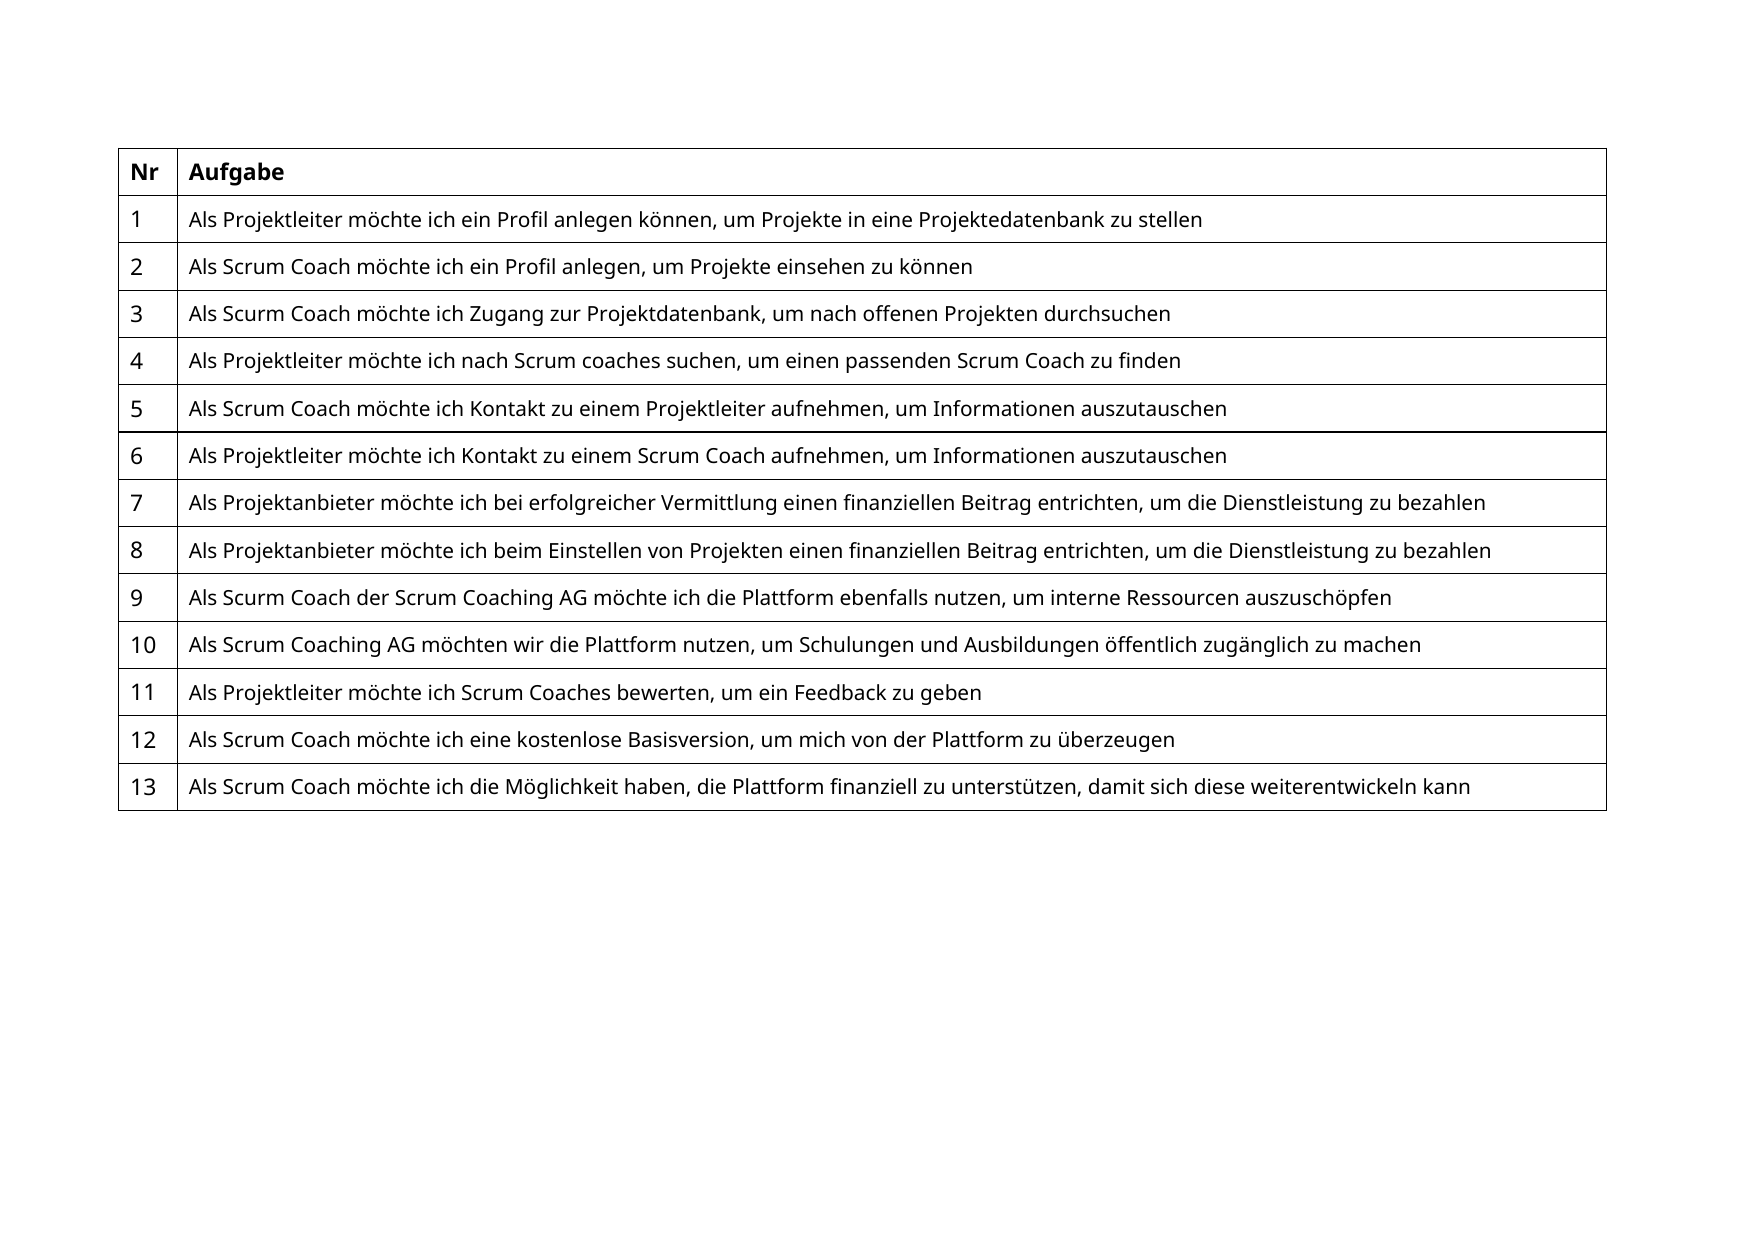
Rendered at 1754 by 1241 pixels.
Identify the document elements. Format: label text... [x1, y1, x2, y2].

table_cell 6 [119, 433, 177, 479]
table_cell Als Projektleiter möchte ich ein Profil anlegen können, um Projekte in eine Projektedatenbank zu stellen [178, 196, 1606, 242]
table_cell Als Scurm Coach der Scrum Coaching AG möchte ich die Plattform ebenfalls nutzen, um interne Ressourcen auszuschöpfen [178, 574, 1606, 621]
table_cell Als Projektanbieter möchte ich beim Einstellen von Projekten einen finanziellen Beitrag entrichten, um die Dienstleistung zu bezahlen [178, 527, 1606, 573]
table_cell Als Scrum Coach möchte ich ein Profil anlegen, um Projekte einsehen zu können [178, 243, 1606, 289]
table_header Nr [119, 149, 177, 195]
table_cell 7 [119, 480, 177, 526]
table_header Aufgabe [178, 149, 1606, 195]
table_cell 9 [119, 574, 177, 621]
table_cell 12 [119, 716, 177, 762]
table_cell Als Projektleiter möchte ich Kontakt zu einem Scrum Coach aufnehmen, um Informationen auszutauschen [178, 433, 1606, 479]
table_cell Als Projektleiter möchte ich Scrum Coaches bewerten, um ein Feedback zu geben [178, 669, 1606, 715]
table_cell 13 [119, 764, 177, 810]
table_cell Als Projektleiter möchte ich nach Scrum coaches suchen, um einen passenden Scrum Coach zu finden [178, 338, 1606, 384]
table_cell Als Scrum Coach möchte ich eine kostenlose Basisversion, um mich von der Plattform zu überzeugen [178, 716, 1606, 762]
table_cell Als Scrum Coach möchte ich Kontakt zu einem Projektleiter aufnehmen, um Informationen auszutauschen [178, 385, 1606, 431]
table_cell 5 [119, 385, 177, 431]
table_cell Als Scrum Coach möchte ich die Möglichkeit haben, die Plattform finanziell zu unterstützen, damit sich diese weiterentwickeln kann [178, 764, 1606, 810]
table_cell Als Scurm Coach möchte ich Zugang zur Projektdatenbank, um nach offenen Projekten durchsuchen [178, 291, 1606, 337]
table_cell 1 [119, 196, 177, 242]
table_cell 3 [119, 291, 177, 337]
table_cell Als Scrum Coaching AG möchten wir die Plattform nutzen, um Schulungen und Ausbildungen öffentlich zugänglich zu machen [178, 622, 1606, 668]
table_cell 8 [119, 527, 177, 573]
table_cell 10 [119, 622, 177, 668]
table_cell Als Projektanbieter möchte ich bei erfolgreicher Vermittlung einen finanziellen Beitrag entrichten, um die Dienstleistung zu bezahlen [178, 480, 1606, 526]
table_cell 11 [119, 669, 177, 715]
table_cell 2 [119, 243, 177, 289]
table_cell 4 [119, 338, 177, 384]
